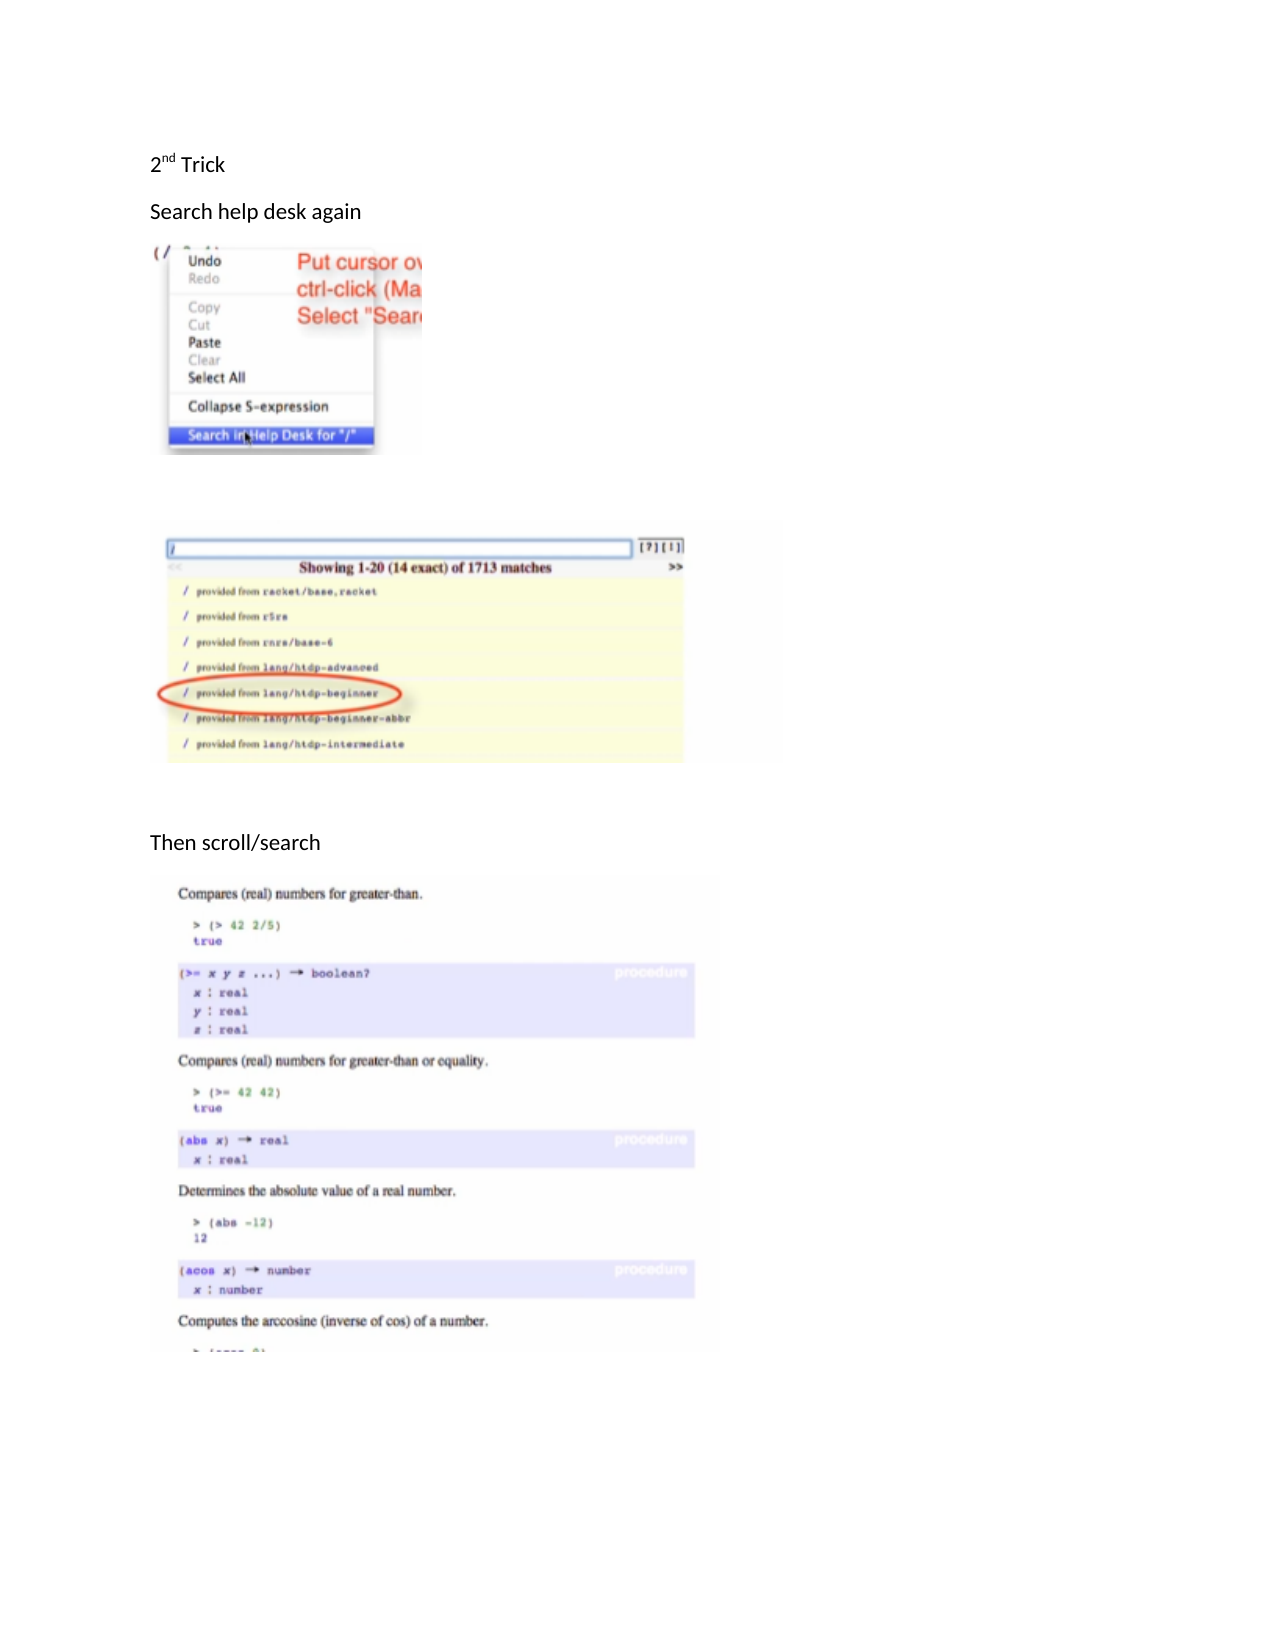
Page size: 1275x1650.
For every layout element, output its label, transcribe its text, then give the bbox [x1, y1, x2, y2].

picture [150, 243, 422, 455]
text Search help desk again [150, 197, 1125, 225]
text 2nd Trick [150, 150, 1125, 178]
text Then scroll/search [150, 828, 1125, 856]
picture [150, 520, 783, 763]
picture [150, 875, 721, 1352]
